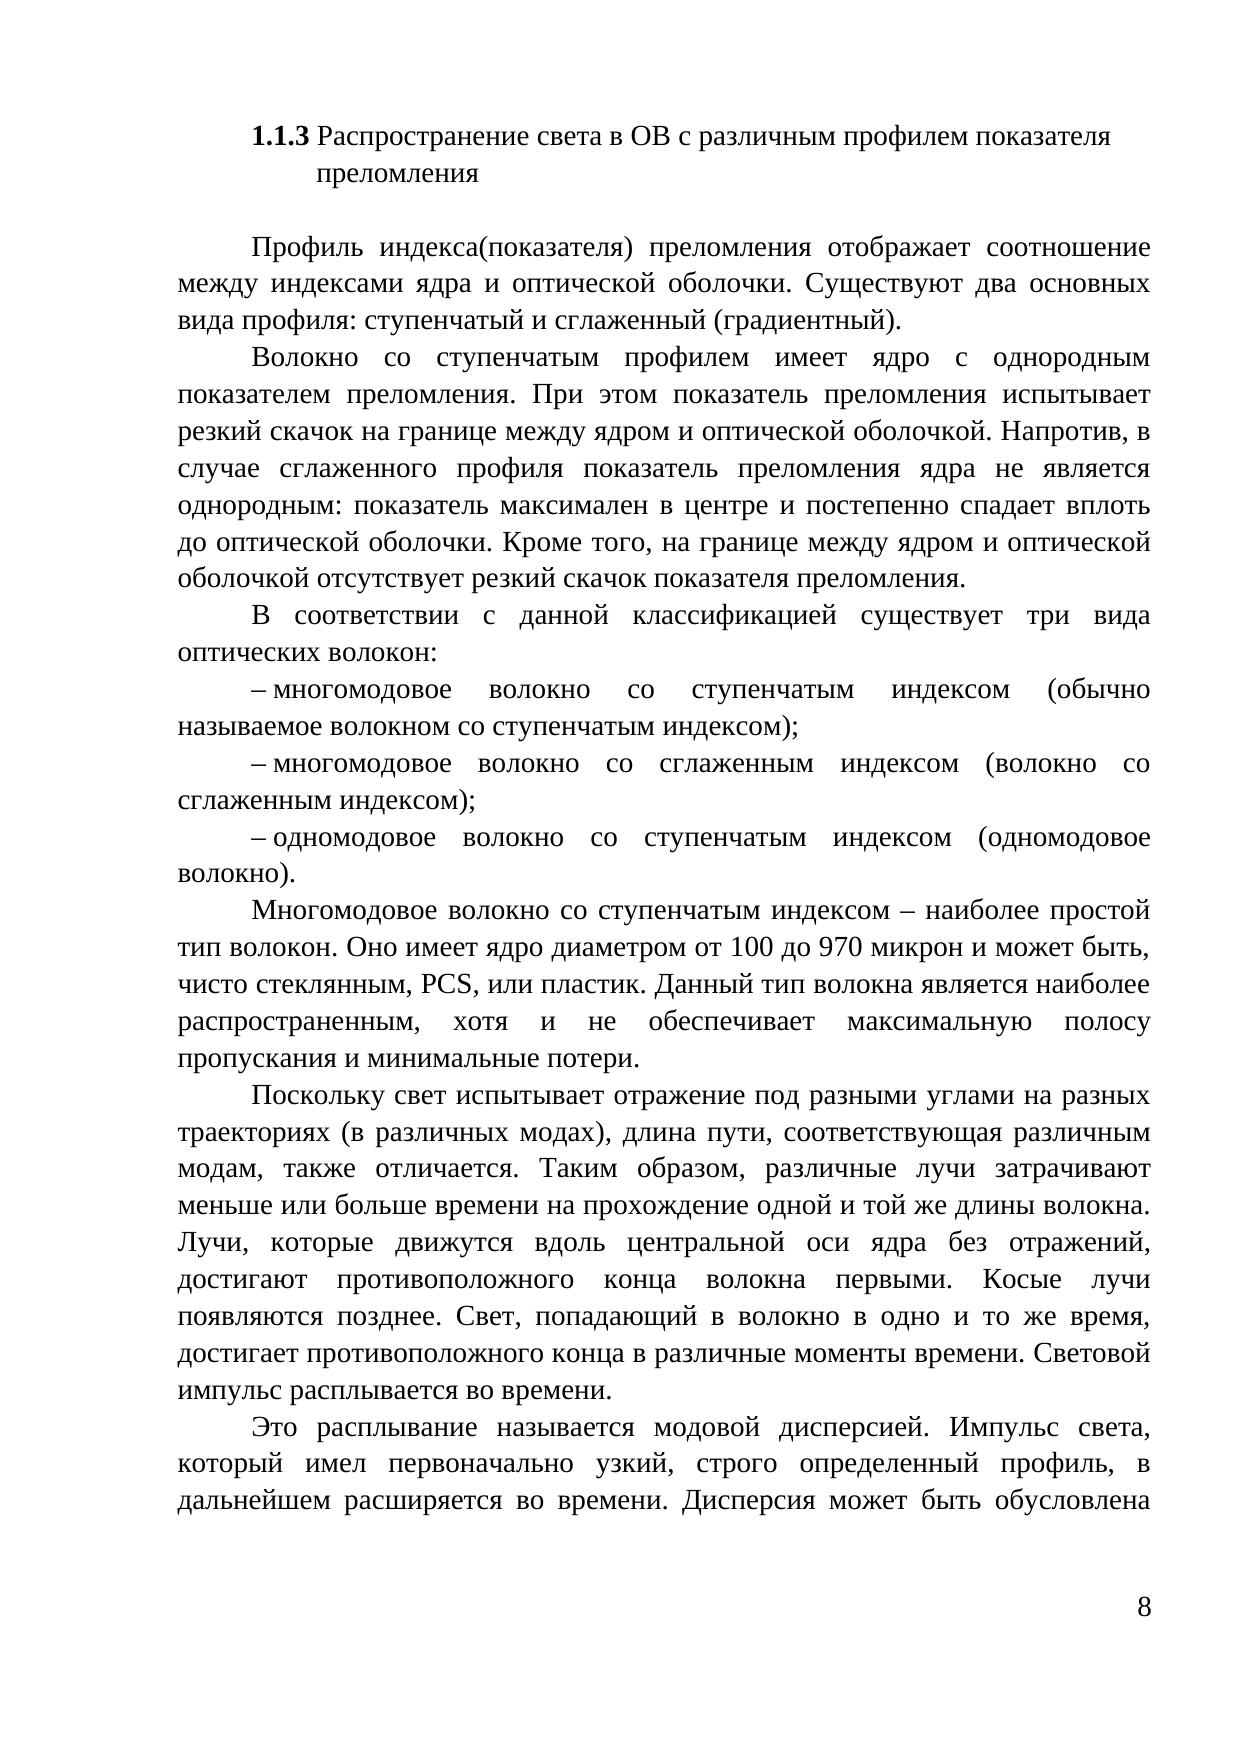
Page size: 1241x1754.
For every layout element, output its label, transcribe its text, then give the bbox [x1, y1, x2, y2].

text преломления [183, 155, 1152, 188]
text Поскольку свет испытывает отражение под разными углами на разных траекториях (в различных модах), длина пути, соответствующая различным модам, также отличается. Таким образом, различные лучи затрачивают меньше или больше времени на прохождение одной и той же длины волокна. Лучи, которые движутся вдоль центральной оси ядра без отражений, достигают противоположного конца волокна первыми. Косые лучи появляются позднее. Свет, попадающий в волокно в одно и то же время, достигает противоположного конца в различные моменты времени. Световой импульс расплывается во времени. [177, 1077, 1152, 1405]
text – многомодовое волокно со ступенчатым индексом (обычно называемое волокном со ступенчатым индексом); [177, 671, 1152, 742]
text Профиль индекса(показателя) преломления отображает соотношение между индексами ядра и оптической оболочки. Существуют два основных вида профиля: ступенчатый и сглаженный (градиентный). [177, 229, 1152, 336]
text Многомодовое волокно со ступенчатым индексом – наиболее простой тип волокон. Оно имеет ядро диаметром от 100 до 970 микрон и может быть, чисто стеклянным, PCS, или пластик. Данный тип волокна является наиболее распространенным, хотя и не обеспечивает максимальную полосу пропускания и минимальные потери. [177, 892, 1152, 1073]
text Волокно со ступенчатым профилем имеет ядро с однородным показателем преломления. При этом показатель преломления испытывает резкий скачок на границе между ядром и оптической оболочкой. Напротив, в случае сглаженного профиля показатель преломления ядра не является однородным: показатель максимален в центре и постепенно спадает вплоть до оптической оболочки. Кроме того, на границе между ядром и оптической оболочкой отсутствует резкий скачок показателя преломления. [177, 339, 1152, 594]
text В соответствии с данной классификацией существует три вида оптических волокон: [177, 597, 1152, 668]
text – одномодовое волокно со ступенчатым индексом (одномодовое волокно). [177, 819, 1152, 889]
text – многомодовое волокно со сглаженным индексом (волокно со сглаженным индексом); [177, 745, 1152, 815]
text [177, 1409, 1152, 1516]
text 1.1.3 Распространение света в ОВ с различным профилем показателя [177, 118, 1152, 152]
